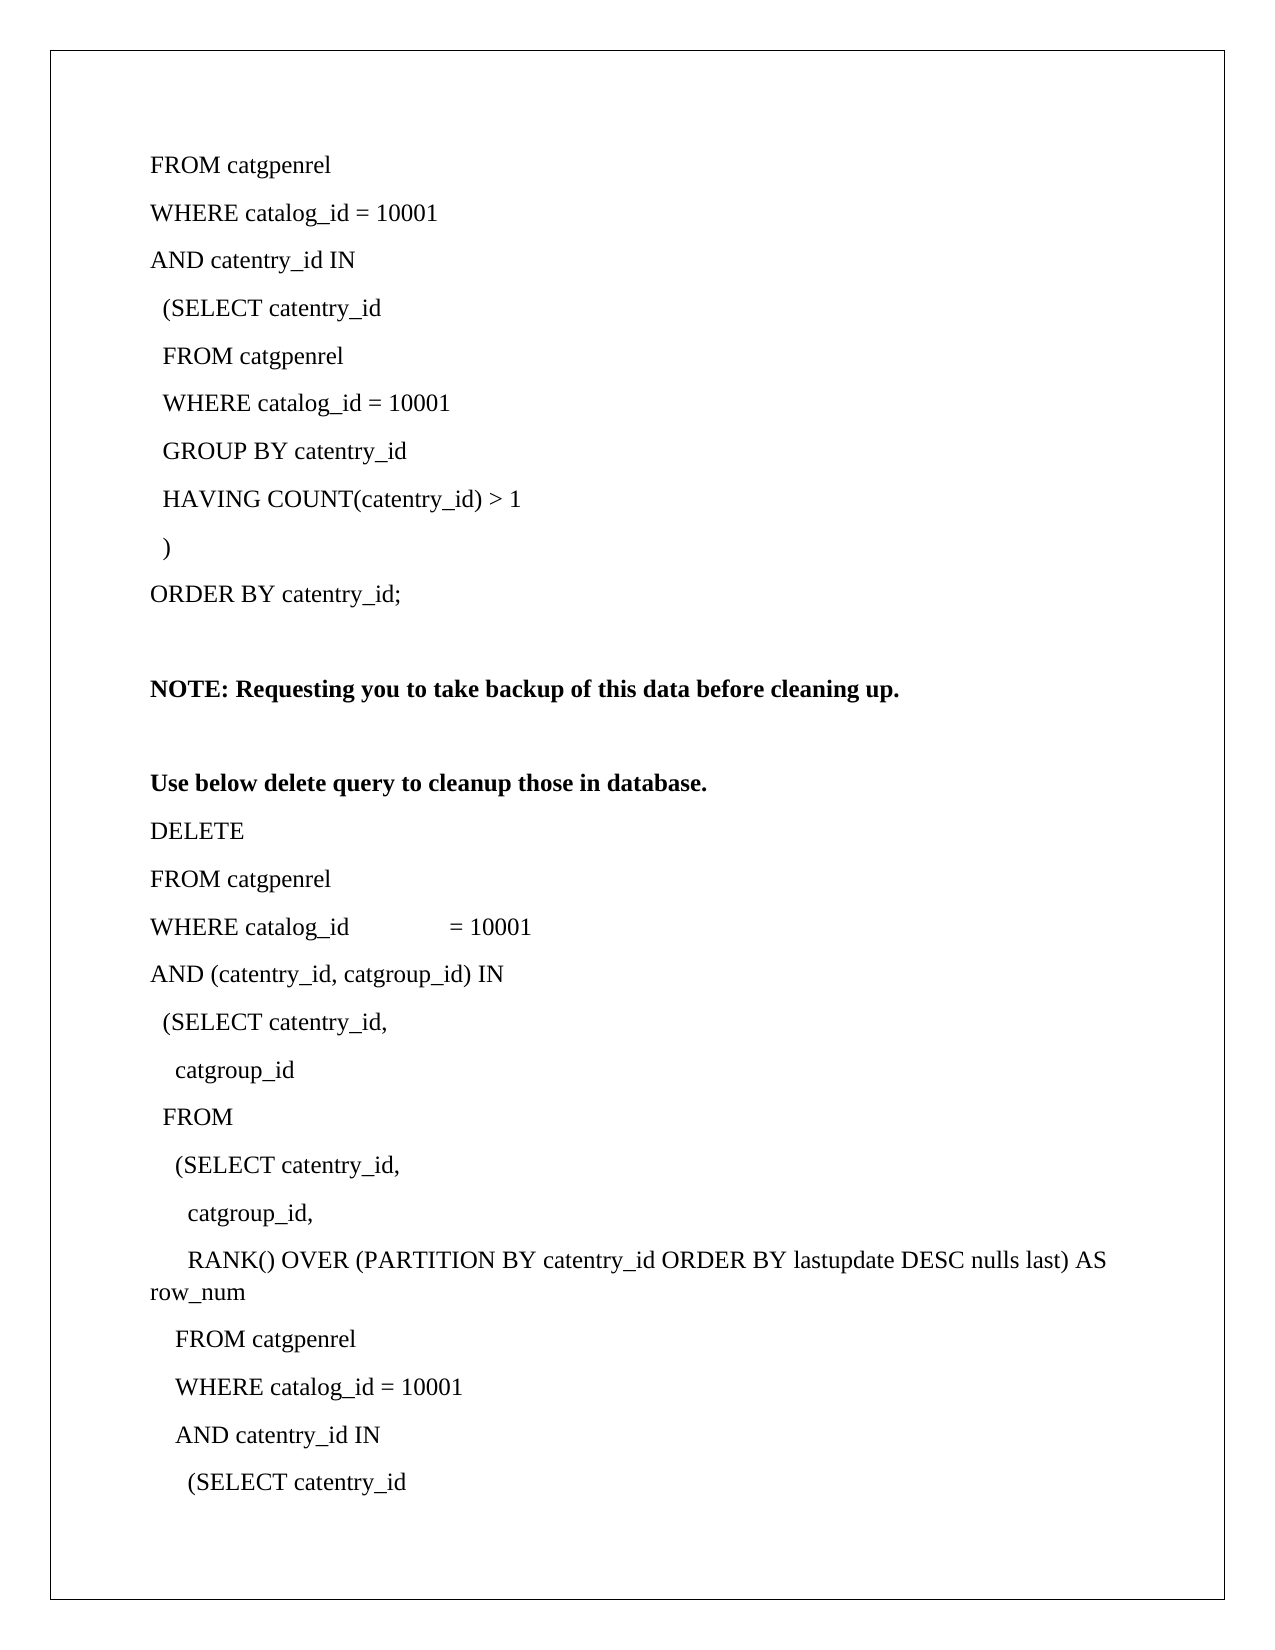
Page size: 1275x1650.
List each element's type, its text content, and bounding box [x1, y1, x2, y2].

text ORDER BY catentry_id; [150, 579, 1125, 608]
text FROM catgpenrel [150, 864, 1125, 893]
text AND catentry_id IN [150, 245, 1125, 274]
text AND (catentry_id, catgroup_id) IN [150, 959, 1125, 988]
text (SELECT catentry_id [150, 293, 1125, 322]
text FROM catgpenrel [150, 341, 1125, 369]
text HAVING COUNT(catentry_id) > 1 [150, 484, 1125, 513]
text Use below delete query to cleanup those in database. [150, 768, 1125, 797]
text WHERE catalog_id = 10001 [150, 198, 1125, 226]
text WHERE catalog_id = 10001 [150, 1372, 1125, 1401]
text DELETE [150, 816, 1125, 845]
text (SELECT catentry_id, [150, 1007, 1125, 1036]
text (SELECT catentry_id [150, 1467, 1125, 1496]
text RANK() OVER (PARTITION BY catentry_id ORDER BY lastupdate DESC nulls last) AS row_num [150, 1246, 1125, 1305]
text WHERE catalog_id = 10001 [150, 388, 1125, 417]
text FROM [150, 1102, 1125, 1131]
text FROM catgpenrel [150, 150, 1125, 179]
text WHERE catalog_id = 10001 [150, 912, 1125, 940]
text GROUP BY catentry_id [150, 436, 1125, 465]
text ) [150, 532, 1125, 560]
text catgroup_id, [150, 1198, 1125, 1227]
text AND catentry_id IN [150, 1420, 1125, 1448]
text (SELECT catentry_id, [150, 1150, 1125, 1179]
text NOTE: Requesting you to take backup of this data before cleaning up. [150, 674, 1125, 703]
text FROM catgpenrel [150, 1324, 1125, 1353]
text catgroup_id [150, 1055, 1125, 1083]
